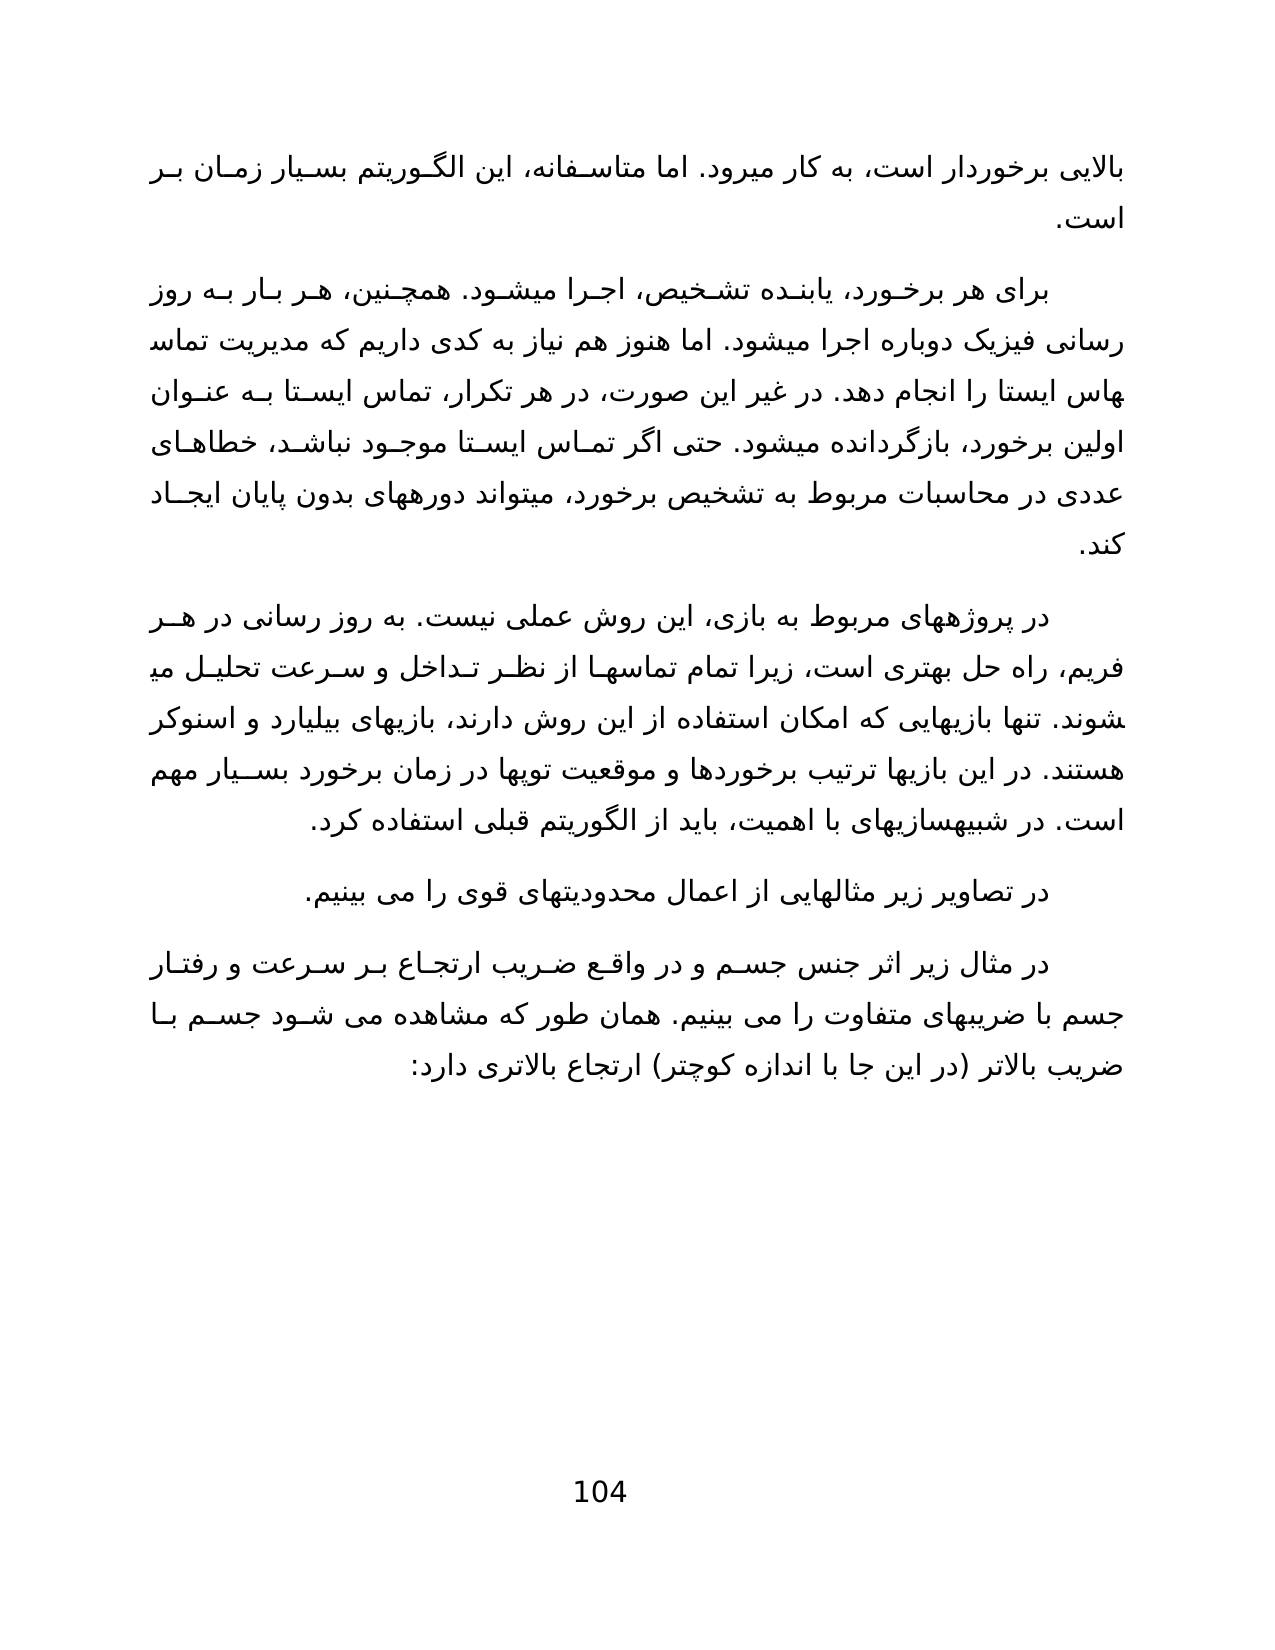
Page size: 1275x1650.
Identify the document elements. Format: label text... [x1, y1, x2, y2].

text در مثال زیر اثر جنس جسم و در واقع ضریب ارتجاع بر سرعت و رفتار جسم با ضریب​های متفاوت را می بینیم. همان طور که مشاهده می شود جسم با ضریب بالاتر (در این جا با اندازه کوچتر) ارتجاع بالاتری دارد: [150, 946, 1125, 1082]
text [150, 150, 1125, 235]
text در تصاویر زیر مثال​هایی از اعمال محدودیت​های قوی را می بینیم. [150, 875, 1125, 909]
text در پروژه​های مربوط به بازی، این روش عملی نیست. به روز رسانی در هر فریم، راه حل بهتری است، زیرا تمام تماس​ها از نظر تداخل و سرعت تحلیل می​شوند. تنها بازی​هایی که امکان استفاده از این روش دارند، بازی​های بیلیارد و اسنوکر هستند. در این بازی​ها ترتیب برخوردها و موقعیت توپ​ها در زمان برخورد بسیار مهم است. در شبیه​سازی​های با اهمیت، باید از الگوریتم قبلی استفاده کرد. [150, 599, 1125, 837]
text برای هر برخورد، یابنده تشخیص، اجرا می​شود. همچنین، هر بار به روز رسانی فیزیک دوباره اجرا می​شود. اما هنوز هم نیاز به کدی داریم که مدیریت تماس​هاس ایستا را انجام دهد. در غیر این صورت، در هر تکرار، تماس ایستا به عنوان اولین برخورد، بازگردانده می​شود. حتی اگر تماس ایستا موجود نباشد، خطاهای عددی در محاسبات مربوط به تشخیص برخورد، می​تواند دوره​های بدون پایان ایجاد کند. [150, 273, 1125, 561]
